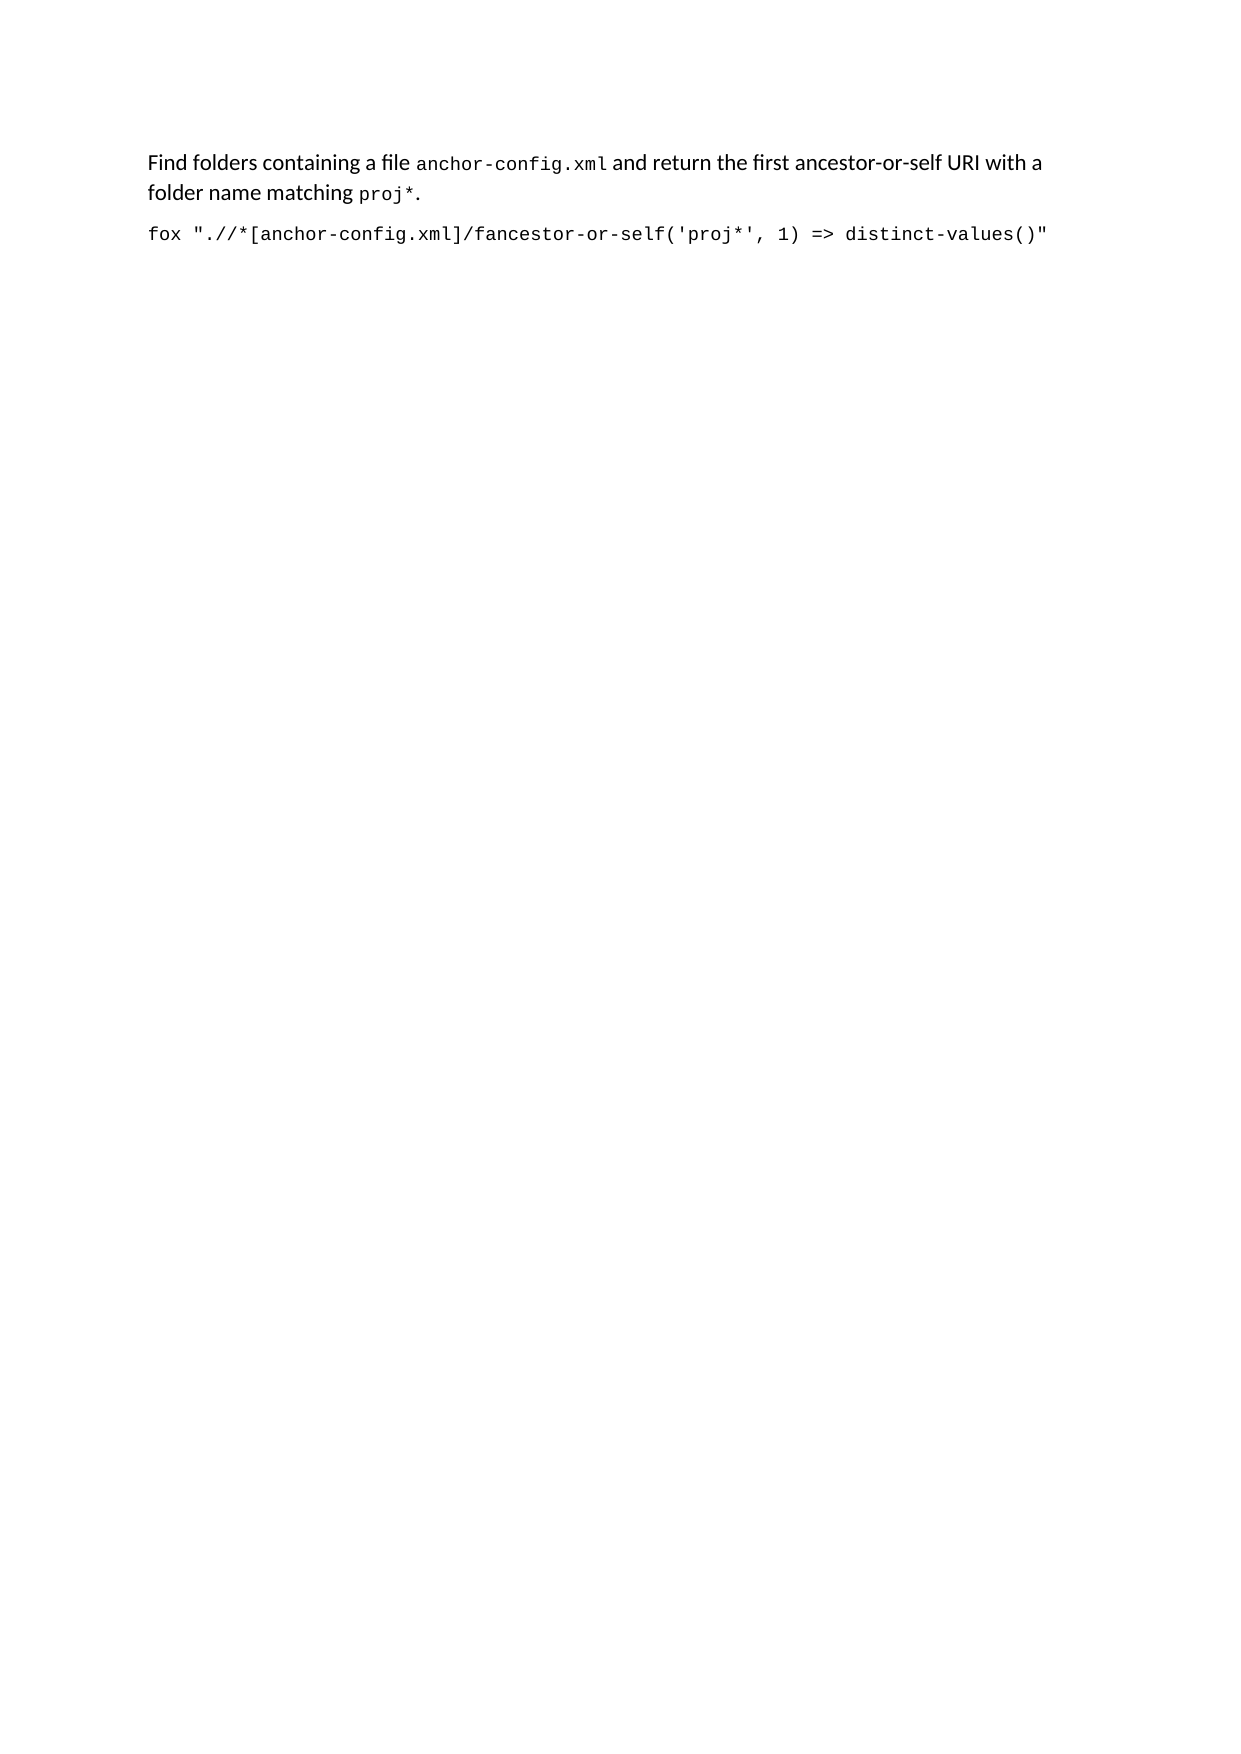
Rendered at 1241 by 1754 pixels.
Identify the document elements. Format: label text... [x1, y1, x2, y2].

text fox ".//*[anchor-config.xml]/fancestor-or-self('proj*', 1) => distinct-values()" [148, 225, 1093, 246]
text Find folders containing a file anchor-config.xml and return the first ancestor-or-self URI with a folder name matching proj*. [148, 148, 1093, 206]
